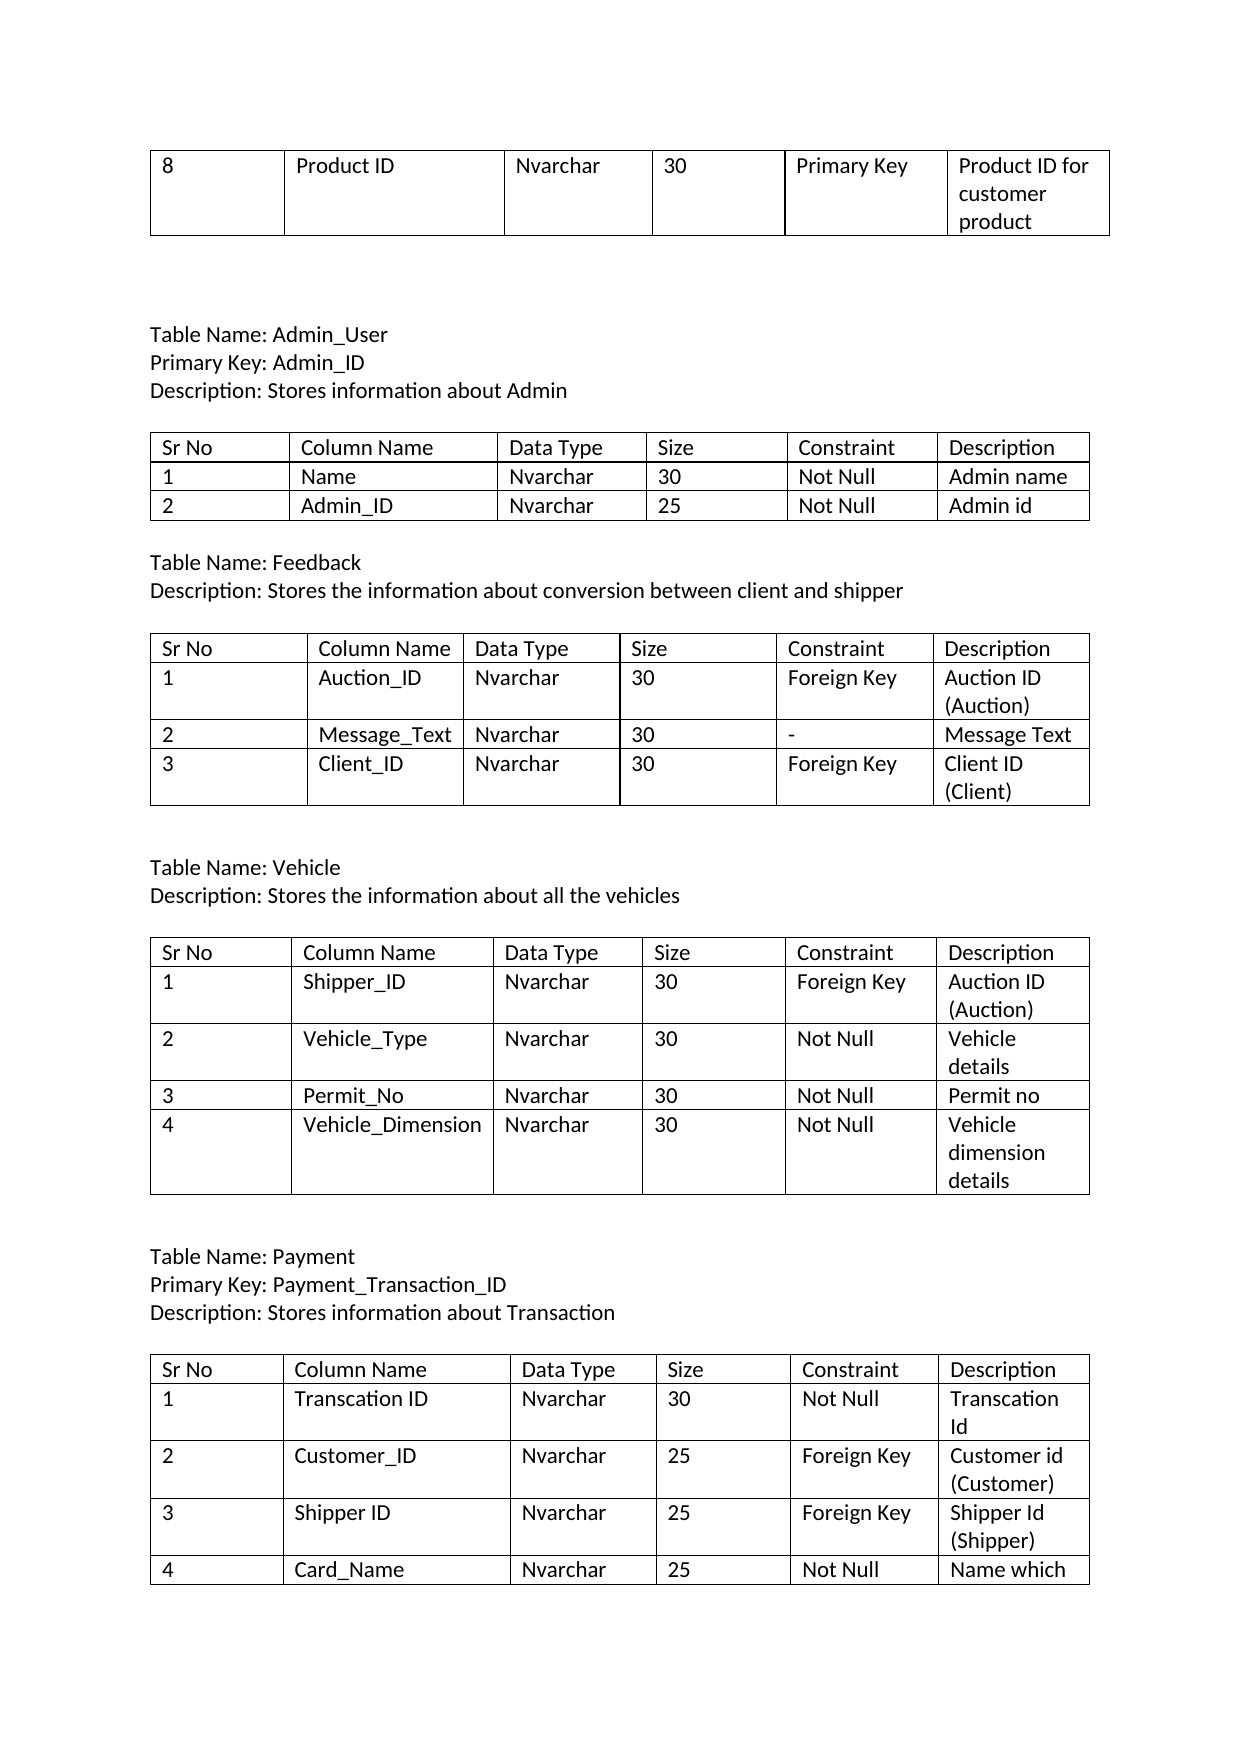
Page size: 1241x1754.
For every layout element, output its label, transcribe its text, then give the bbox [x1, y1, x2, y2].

table_cell Nvarchar [498, 463, 646, 490]
table_cell Primary Key [786, 151, 947, 235]
table_cell Vehicle_Dimension [292, 1110, 493, 1194]
table_header Data Type [498, 433, 646, 461]
table_cell Shipper_ID [292, 967, 493, 1023]
table_cell Nvarchar [494, 1110, 642, 1194]
table_header Description [937, 938, 1089, 966]
table_header Sr No [151, 634, 307, 662]
table_cell Not Null [788, 463, 937, 490]
table_cell Auction ID (Auction) [937, 967, 1089, 1023]
table_cell 30 [643, 1110, 785, 1194]
text Description: Stores information about Admin [150, 376, 1090, 404]
table_cell 1 [151, 1384, 283, 1440]
table_cell 25 [657, 1556, 790, 1584]
table_cell 30 [621, 720, 776, 748]
table_cell Foreign Key [777, 749, 933, 805]
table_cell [939, 1556, 1089, 1584]
table_cell Foreign Key [791, 1441, 938, 1497]
table_header Data Type [464, 634, 619, 662]
table_cell 30 [653, 151, 784, 235]
table_cell 2 [151, 720, 307, 748]
text Primary Key: Admin_ID [150, 348, 1090, 376]
table_cell Foreign Key [791, 1499, 938, 1554]
text Table Name: Vehicle [150, 853, 1090, 881]
table_cell 3 [151, 749, 307, 805]
table_cell 3 [151, 1081, 291, 1109]
table_cell 1 [151, 663, 307, 719]
table_header Data Type [511, 1355, 656, 1383]
table_header Description [938, 433, 1089, 461]
table_cell 1 [151, 463, 289, 490]
table_header Data Type [494, 938, 642, 966]
table_cell 30 [643, 967, 785, 1023]
table_header Sr No [151, 1355, 283, 1383]
table_cell Not Null [786, 1024, 936, 1080]
table_header Constraint [786, 938, 936, 966]
table_cell - [777, 720, 933, 748]
table_header Size [621, 634, 776, 662]
table_cell Vehicle details [937, 1024, 1089, 1080]
table_cell 30 [643, 1024, 785, 1080]
table_header Constraint [788, 433, 937, 461]
table_header Sr No [151, 433, 289, 461]
table_cell 25 [657, 1499, 790, 1554]
table_header Size [657, 1355, 790, 1383]
table_header Column Name [308, 634, 463, 662]
table_cell Not Null [786, 1110, 936, 1194]
table_cell Not Null [791, 1384, 938, 1440]
table_cell Not Null [791, 1556, 938, 1584]
table_cell Message Text [934, 720, 1089, 748]
table_cell 25 [647, 491, 787, 519]
table_header Description [939, 1355, 1089, 1383]
table_cell Vehicle_Type [292, 1024, 493, 1080]
table_cell 30 [643, 1081, 785, 1109]
table_cell Product ID [285, 151, 504, 235]
table_header Description [934, 634, 1089, 662]
table_cell Customer id (Customer) [939, 1441, 1089, 1497]
table_cell Foreign Key [777, 663, 933, 719]
table_cell Nvarchar [494, 967, 642, 1023]
table_cell Client_ID [308, 749, 463, 805]
text Description: Stores the information about all the vehicles [150, 881, 1090, 909]
table_cell 25 [657, 1441, 790, 1497]
text Description: Stores information about Transaction [150, 1298, 1090, 1326]
table_cell 4 [151, 1556, 283, 1584]
table_header Column Name [290, 433, 497, 461]
table_cell Vehicle dimension details [937, 1110, 1089, 1194]
table_cell Nvarchar [464, 663, 619, 719]
table_header Column Name [284, 1355, 510, 1383]
text Table Name: Admin_User [150, 320, 1090, 348]
table_cell Permit no [937, 1081, 1089, 1109]
table_cell Admin_ID [290, 491, 497, 519]
table_cell Nvarchar [498, 491, 646, 519]
table_cell Not Null [788, 491, 937, 519]
table_cell Nvarchar [505, 151, 652, 235]
text Primary Key: Payment_Transaction_ID [150, 1270, 1090, 1298]
table_cell Card_Name [284, 1556, 510, 1584]
table_cell Nvarchar [511, 1441, 656, 1497]
table_cell 30 [621, 749, 776, 805]
table_cell Name [290, 463, 497, 490]
table_cell Nvarchar [511, 1556, 656, 1584]
table_cell Message_Text [308, 720, 463, 748]
table_header Constraint [791, 1355, 938, 1383]
table_cell Auction ID (Auction) [934, 663, 1089, 719]
table_header Column Name [292, 938, 493, 966]
table_cell Nvarchar [464, 749, 619, 805]
table_cell 1 [151, 967, 291, 1023]
table_cell Transcation Id [939, 1384, 1089, 1440]
table_cell Admin id [938, 491, 1089, 519]
table_cell 3 [151, 1499, 283, 1554]
table_cell Customer_ID [284, 1441, 510, 1497]
table_cell Permit_No [292, 1081, 493, 1109]
table_cell Product ID for customer product [948, 151, 1109, 235]
table_cell Nvarchar [494, 1024, 642, 1080]
text Table Name: Payment [150, 1242, 1090, 1270]
table_cell 4 [151, 1110, 291, 1194]
table_header Size [643, 938, 785, 966]
table_cell Admin name [938, 463, 1089, 490]
table_cell Shipper ID [284, 1499, 510, 1554]
table_cell Transcation ID [284, 1384, 510, 1440]
table_cell 30 [647, 463, 787, 490]
table_header Constraint [777, 634, 933, 662]
table_cell Foreign Key [786, 967, 936, 1023]
table_cell 30 [657, 1384, 790, 1440]
table_cell Nvarchar [464, 720, 619, 748]
table_cell Nvarchar [494, 1081, 642, 1109]
table_cell Shipper Id (Shipper) [939, 1499, 1089, 1554]
table_cell 30 [621, 663, 776, 719]
table_cell 2 [151, 491, 289, 519]
table_cell 8 [151, 151, 284, 235]
table_cell Nvarchar [511, 1499, 656, 1554]
text Table Name: Feedback [150, 548, 1090, 577]
table_cell Auction_ID [308, 663, 463, 719]
table_cell Nvarchar [511, 1384, 656, 1440]
table_cell 2 [151, 1441, 283, 1497]
table_header Sr No [151, 938, 291, 966]
text Description: Stores the information about conversion between client and shipper [150, 577, 1090, 604]
table_cell 2 [151, 1024, 291, 1080]
table_cell Not Null [786, 1081, 936, 1109]
table_header Size [647, 433, 787, 461]
table_cell Client ID (Client) [934, 749, 1089, 805]
